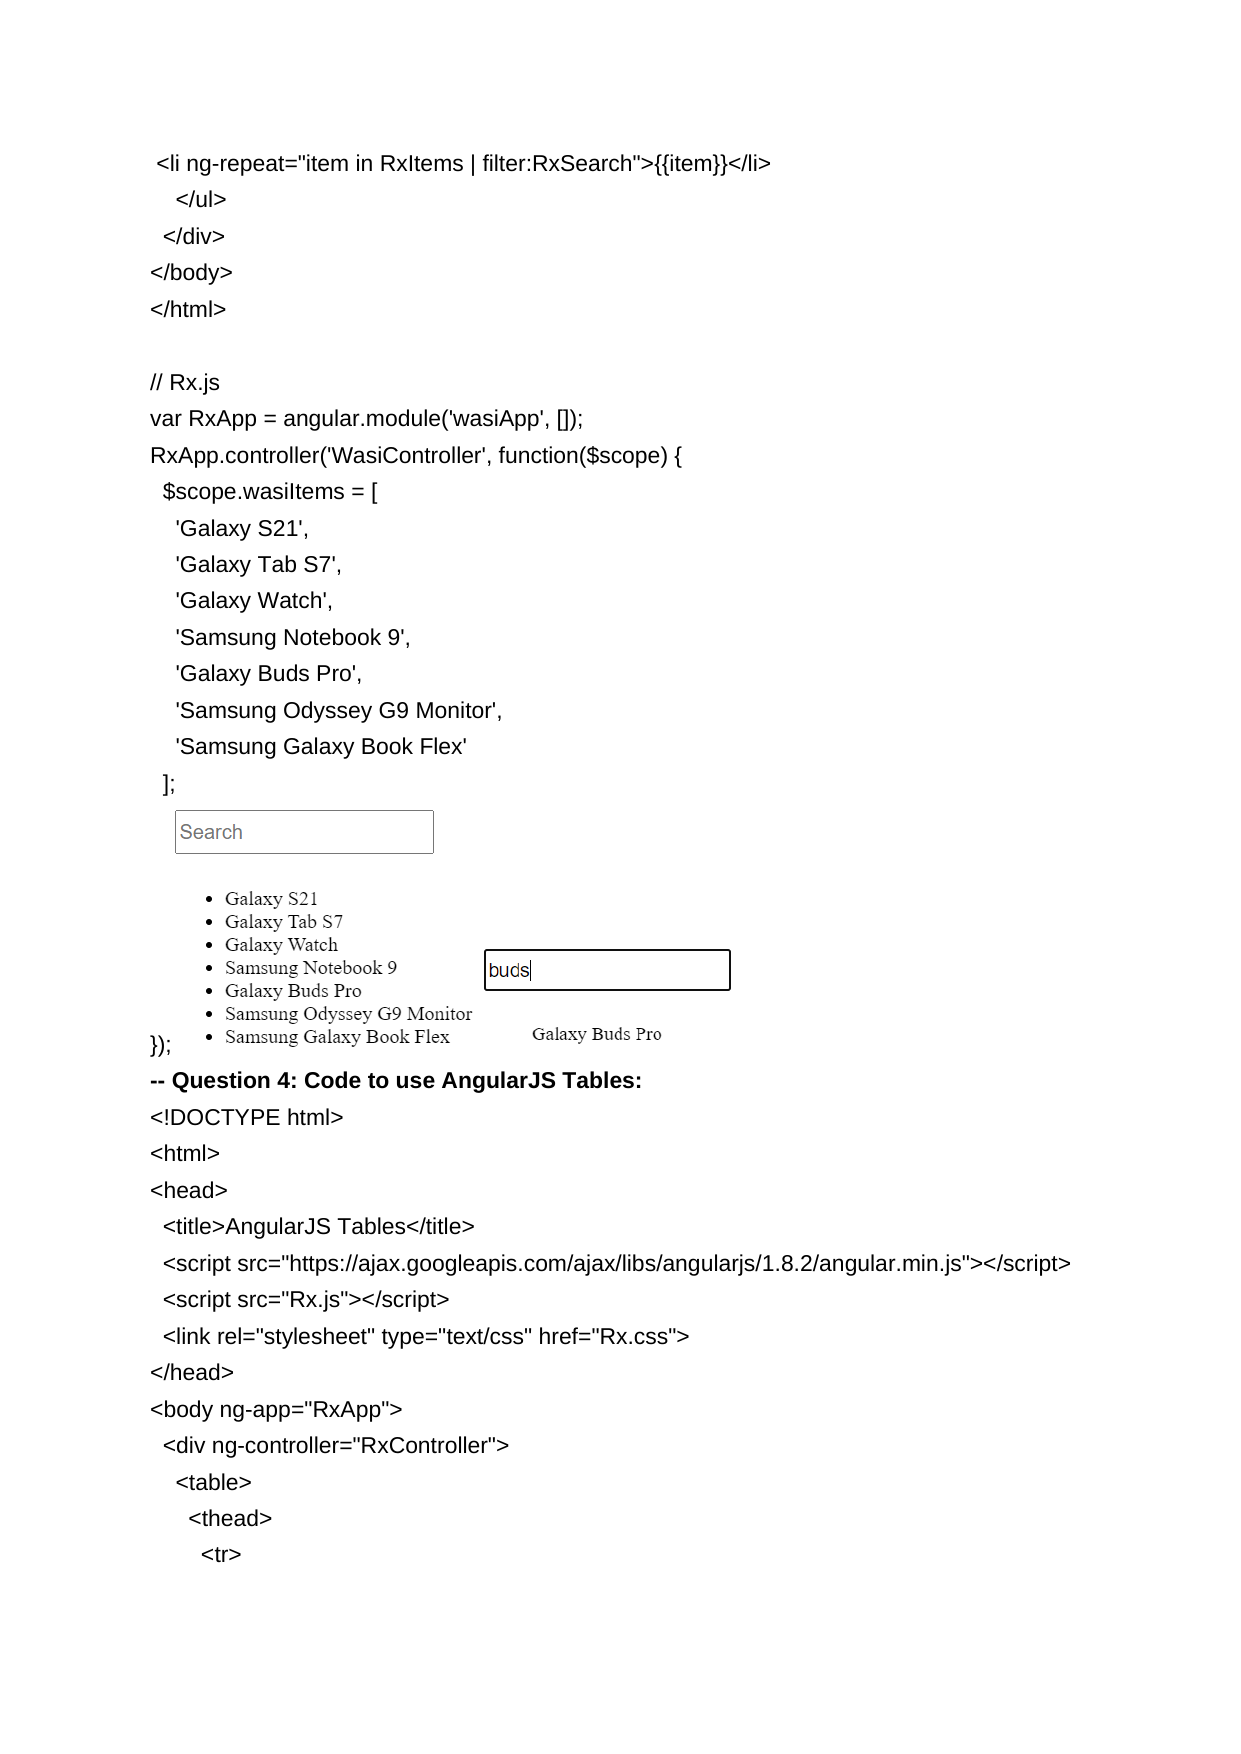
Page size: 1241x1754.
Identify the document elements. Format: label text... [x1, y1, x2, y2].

text 'Galaxy Watch', [150, 587, 1090, 614]
picture [171, 806, 759, 1053]
text RxApp.controller('WasiController', function($scope) { [150, 442, 1090, 468]
text <title>AngularJS Tables</title> [150, 1213, 1090, 1240]
text </html> [150, 296, 1090, 322]
text <head> [150, 1177, 1090, 1203]
text <tr> [150, 1541, 1090, 1568]
text 'Samsung Galaxy Book Flex' [150, 733, 1090, 760]
text </body> [150, 259, 1090, 286]
text <div ng-controller="RxController"> [150, 1432, 1090, 1458]
text // Rx.js [150, 369, 1090, 395]
text var RxApp = angular.module('wasiApp', []); [150, 405, 1090, 432]
text 'Galaxy Tab S7', [150, 551, 1090, 577]
text 'Samsung Odyssey G9 Monitor', [150, 697, 1090, 723]
text <script src="Rx.js"></script> [150, 1286, 1090, 1313]
text -- Question 4: Code to use AngularJS Tables: [150, 1067, 1090, 1094]
text <!DOCTYPE html> [150, 1104, 1090, 1130]
text </ul> [150, 186, 1090, 213]
text <script src="https://ajax.googleapis.com/ajax/libs/angularjs/1.8.2/angular.min.js"></script> [150, 1250, 1090, 1276]
text 'Galaxy Buds Pro', [150, 660, 1090, 687]
text 'Galaxy S21', [150, 514, 1090, 541]
text <table> [150, 1468, 1090, 1495]
text <thead> [150, 1505, 1090, 1531]
text </head> [150, 1359, 1090, 1386]
text $scope.wasiItems = [ [150, 478, 1090, 504]
text <html> [150, 1140, 1090, 1167]
text </div> [150, 223, 1090, 249]
text <li ng-repeat="item in RxItems | filter:RxSearch">{{item}}</li> [150, 150, 1090, 176]
text <link rel="stylesheet" type="text/css" href="Rx.css"> [150, 1323, 1090, 1349]
text 'Samsung Notebook 9', [150, 624, 1090, 650]
text <body ng-app="RxApp"> [150, 1396, 1090, 1422]
text ]; [150, 770, 1090, 796]
